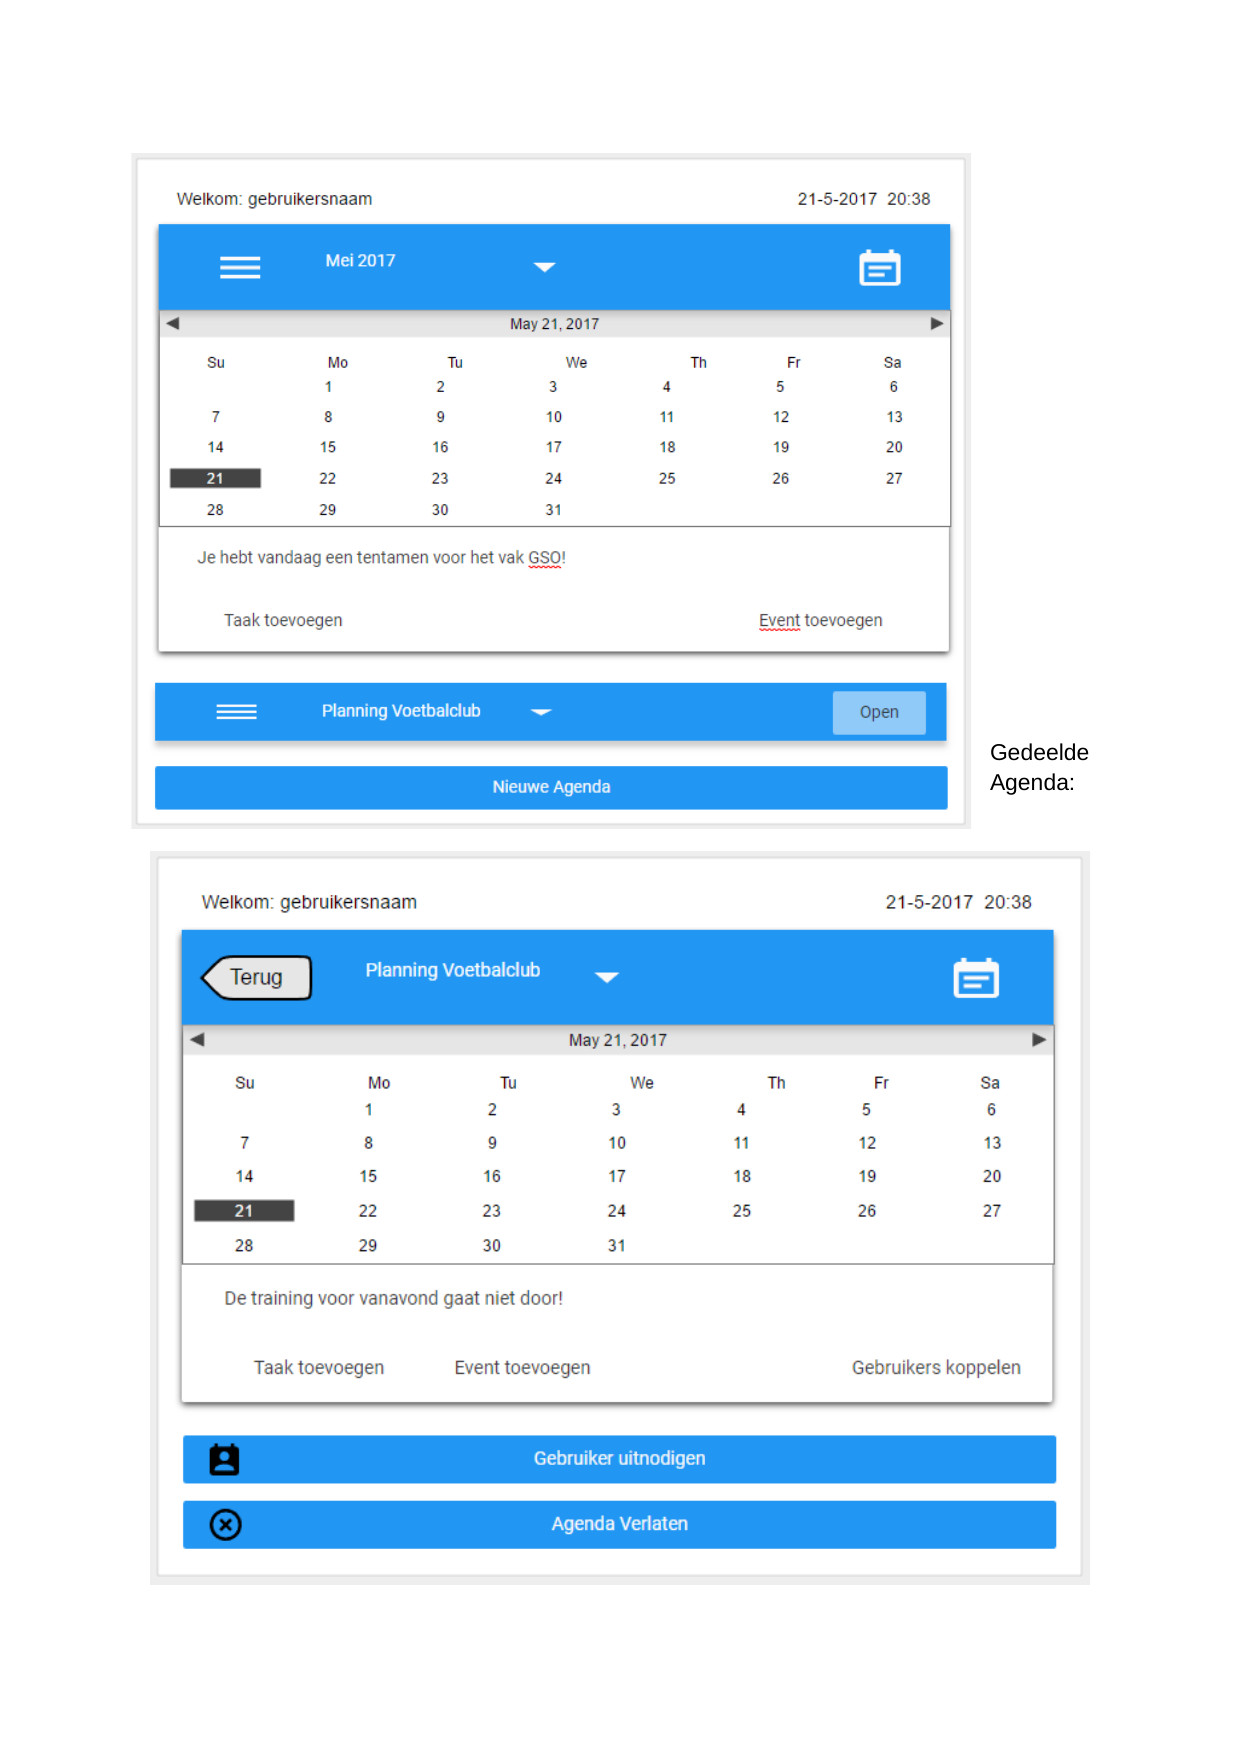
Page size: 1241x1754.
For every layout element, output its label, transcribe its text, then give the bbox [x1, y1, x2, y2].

text Gedeelde Agenda: [972, 739, 1090, 795]
picture [150, 851, 1091, 1585]
picture [131, 153, 972, 829]
